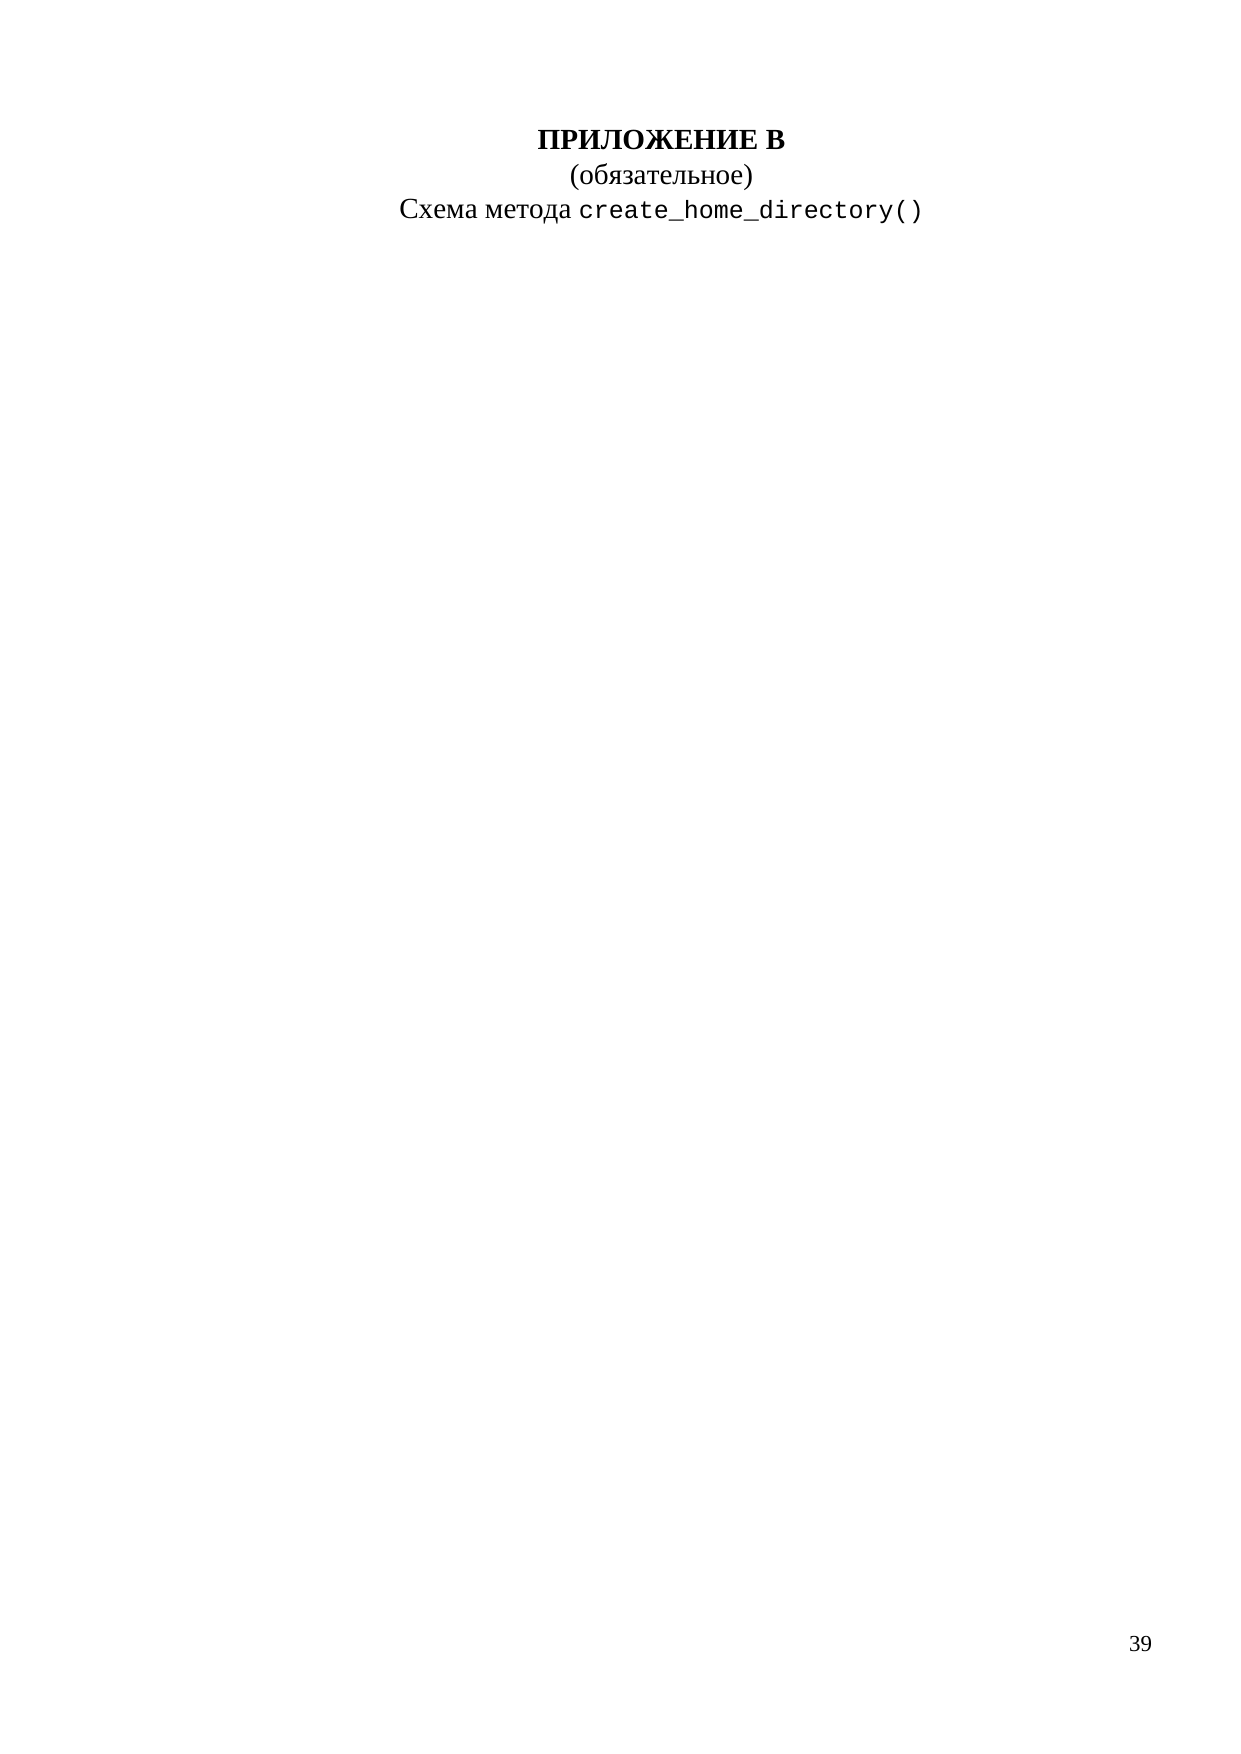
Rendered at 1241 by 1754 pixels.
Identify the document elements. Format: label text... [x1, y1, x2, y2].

subtitle ПРИЛОЖЕНИЕ В [177, 122, 1145, 156]
text (обязательное) [177, 157, 1145, 190]
text Схема метода create_home_directory() [177, 192, 1145, 226]
